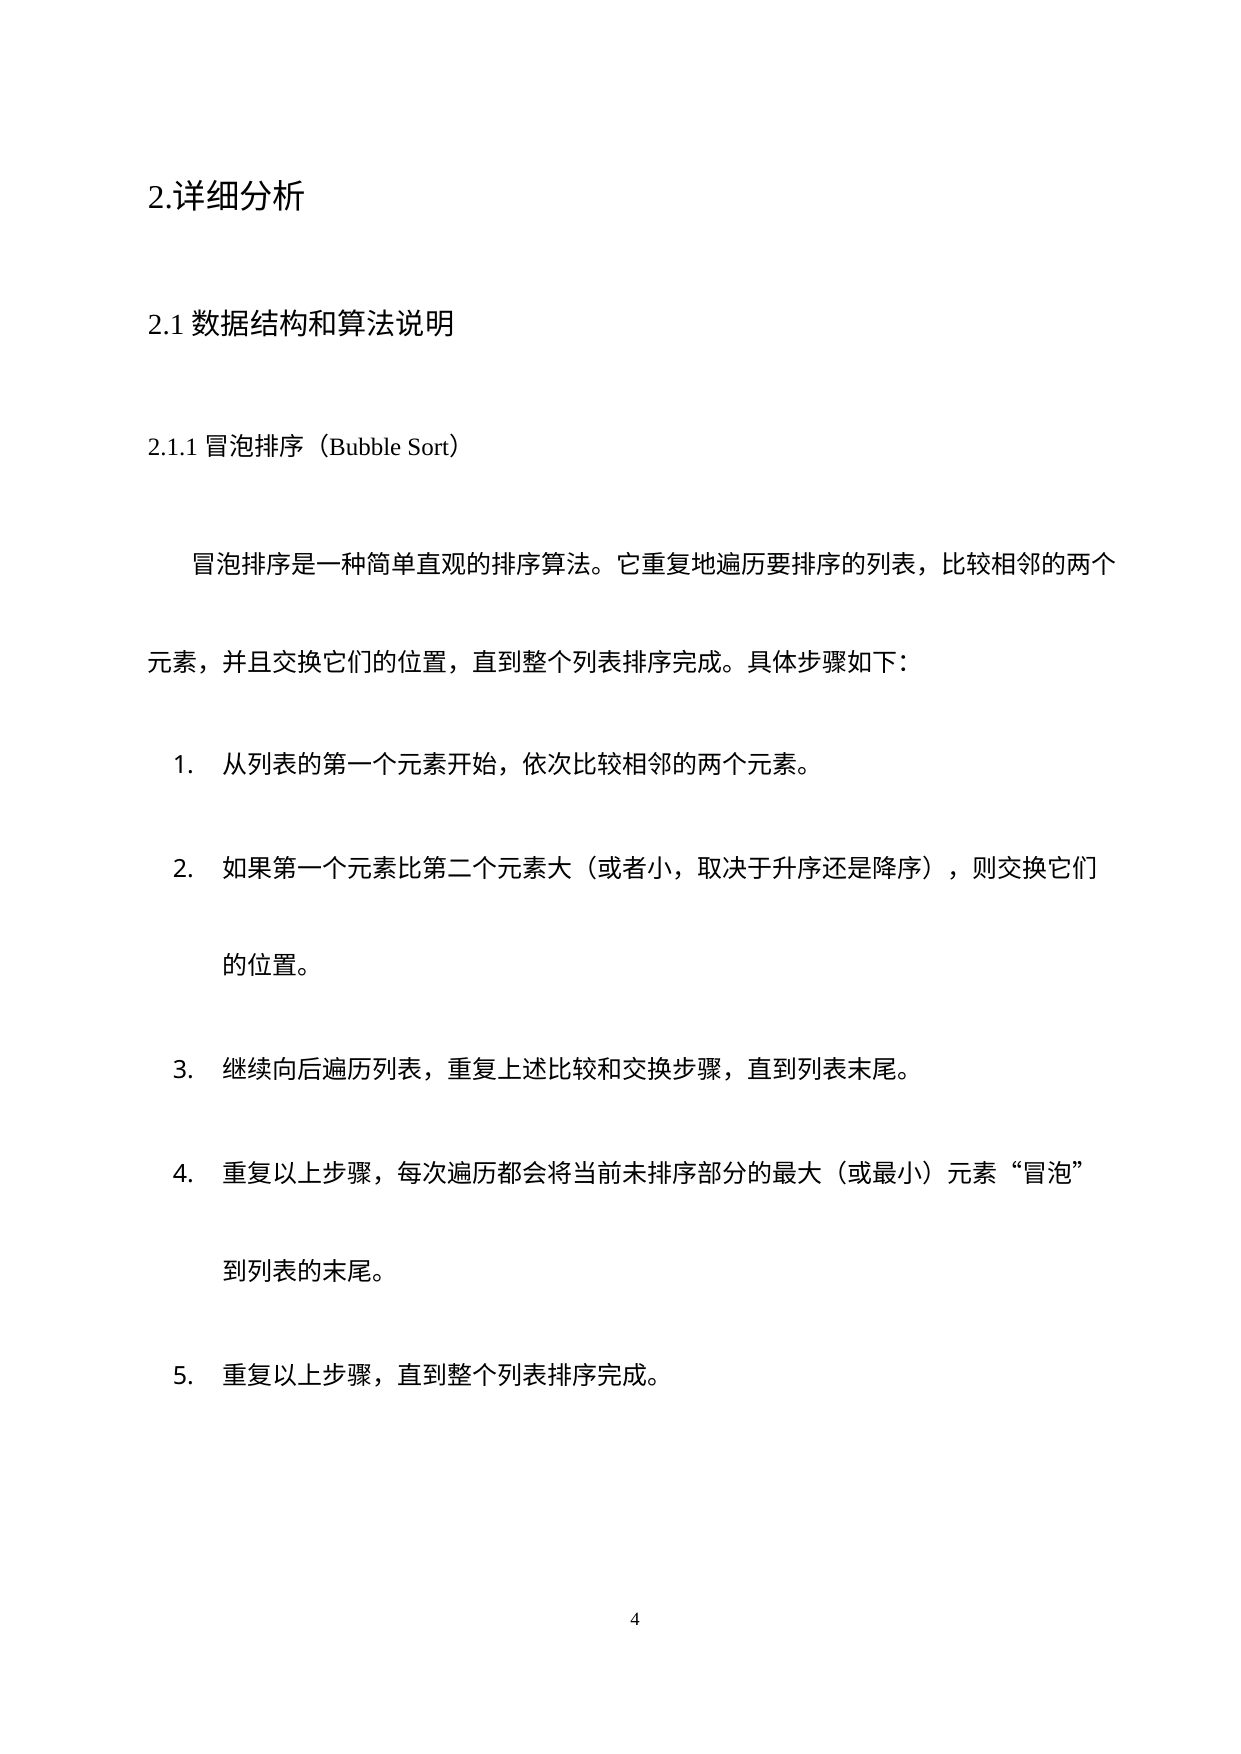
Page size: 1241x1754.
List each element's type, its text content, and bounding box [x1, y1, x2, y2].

list 继续向后遍历列表，重复上述比较和交换步骤，直到列表末尾。 [173, 1035, 1122, 1100]
list 重复以上步骤，每次遍历都会将当前未排序部分的最大（或最小）元素“冒泡”到列表的末尾。 [173, 1139, 1122, 1302]
list 如果第一个元素比第二个元素大（或者小，取决于升序还是降序），则交换它们的位置。 [173, 834, 1122, 996]
list 从列表的第一个元素开始，依次比较相邻的两个元素。 [173, 730, 1122, 795]
text 2.1 数据结构和算法说明 [148, 289, 1122, 354]
text 冒泡排序是一种简单直观的排序算法。它重复地遍历要排序的列表，比较相邻的两个元素，并且交换它们的位置，直到整个列表排序完成。具体步骤如下： [148, 531, 1122, 693]
text 2.详细分析 [148, 162, 1122, 227]
subtitle 2.1.1 冒泡排序（Bubble Sort） [148, 412, 1122, 477]
list 重复以上步骤，直到整个列表排序完成。 [173, 1341, 1122, 1406]
